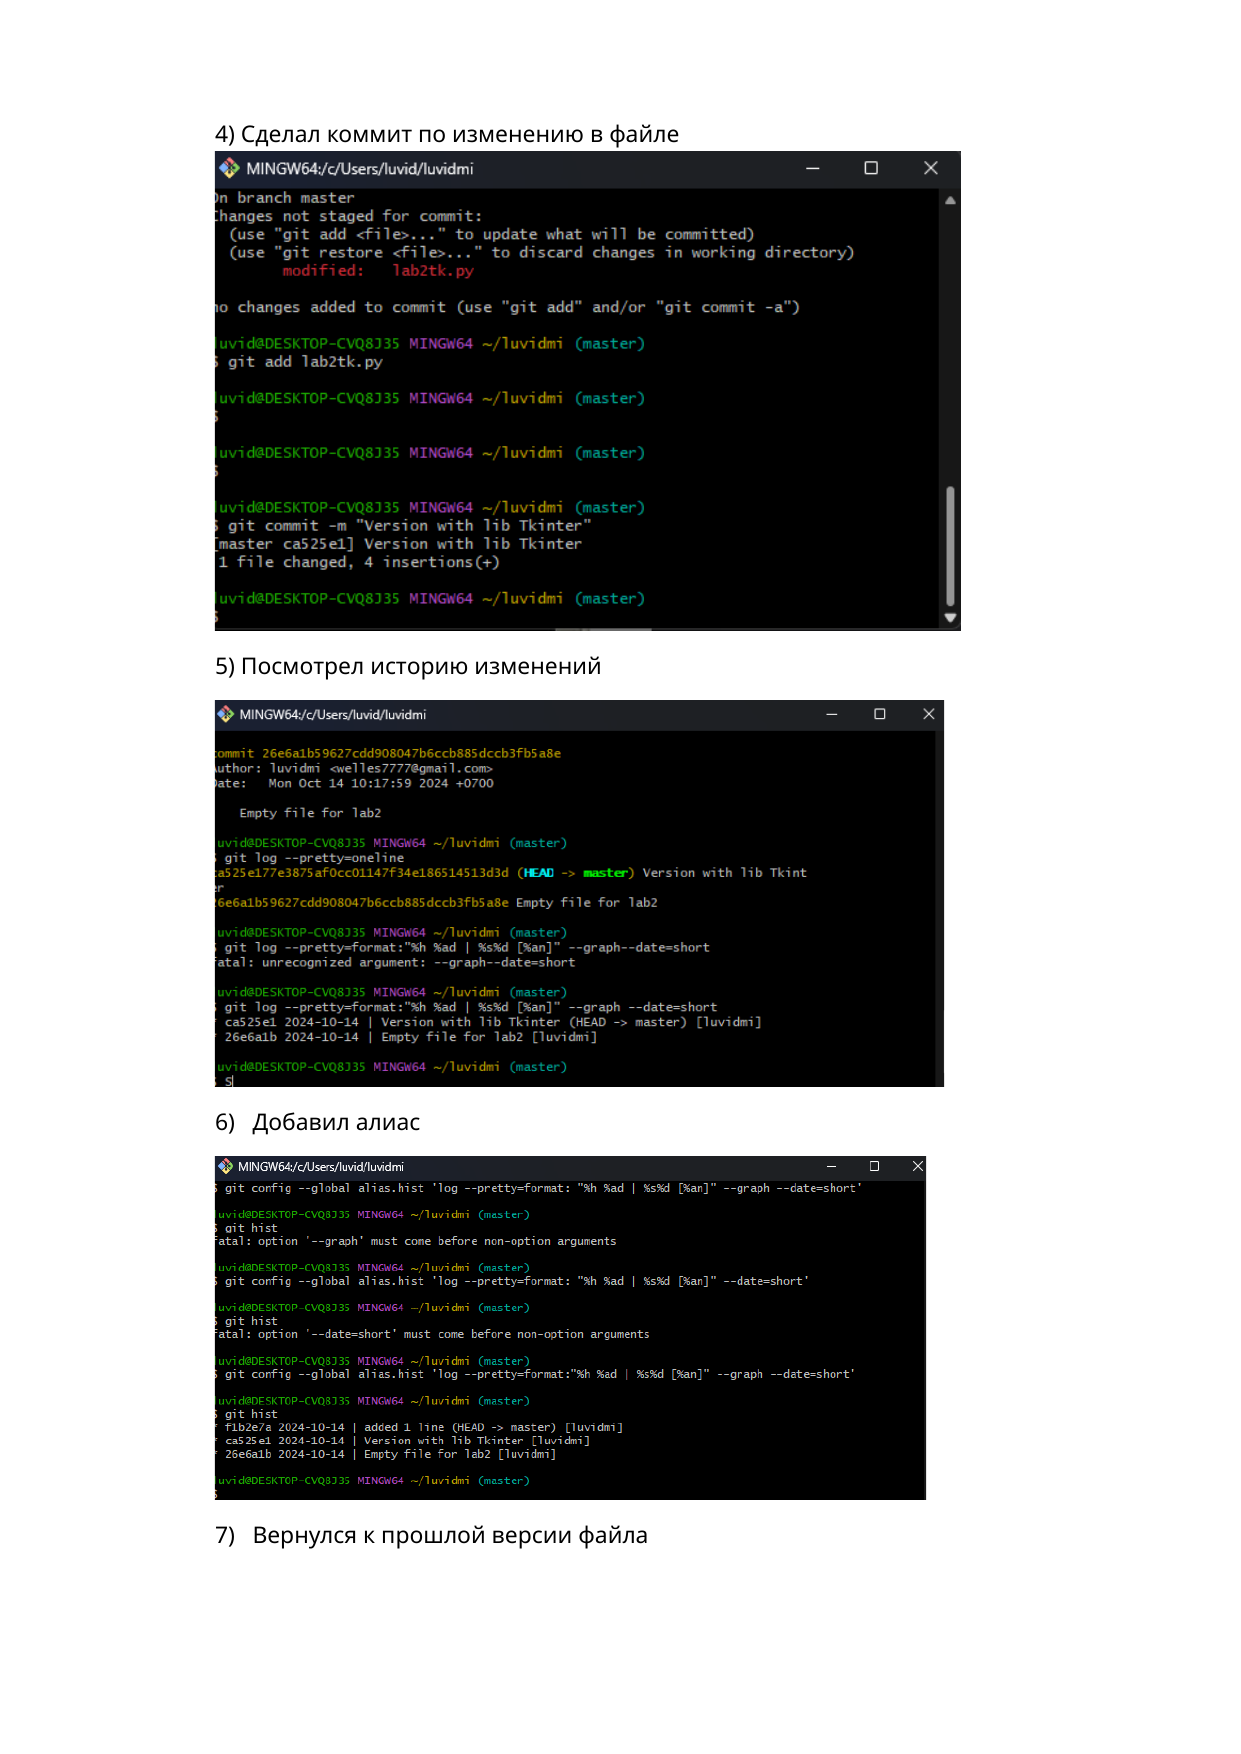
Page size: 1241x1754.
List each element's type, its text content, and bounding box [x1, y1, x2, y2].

list Добавил алиас [215, 1106, 1152, 1137]
picture [214, 151, 961, 631]
picture [214, 700, 945, 1087]
text 5) Посмотрел историю изменений [215, 650, 1152, 681]
picture [214, 1156, 927, 1500]
list Вернулся к прошлой версии файла [215, 1519, 1152, 1550]
